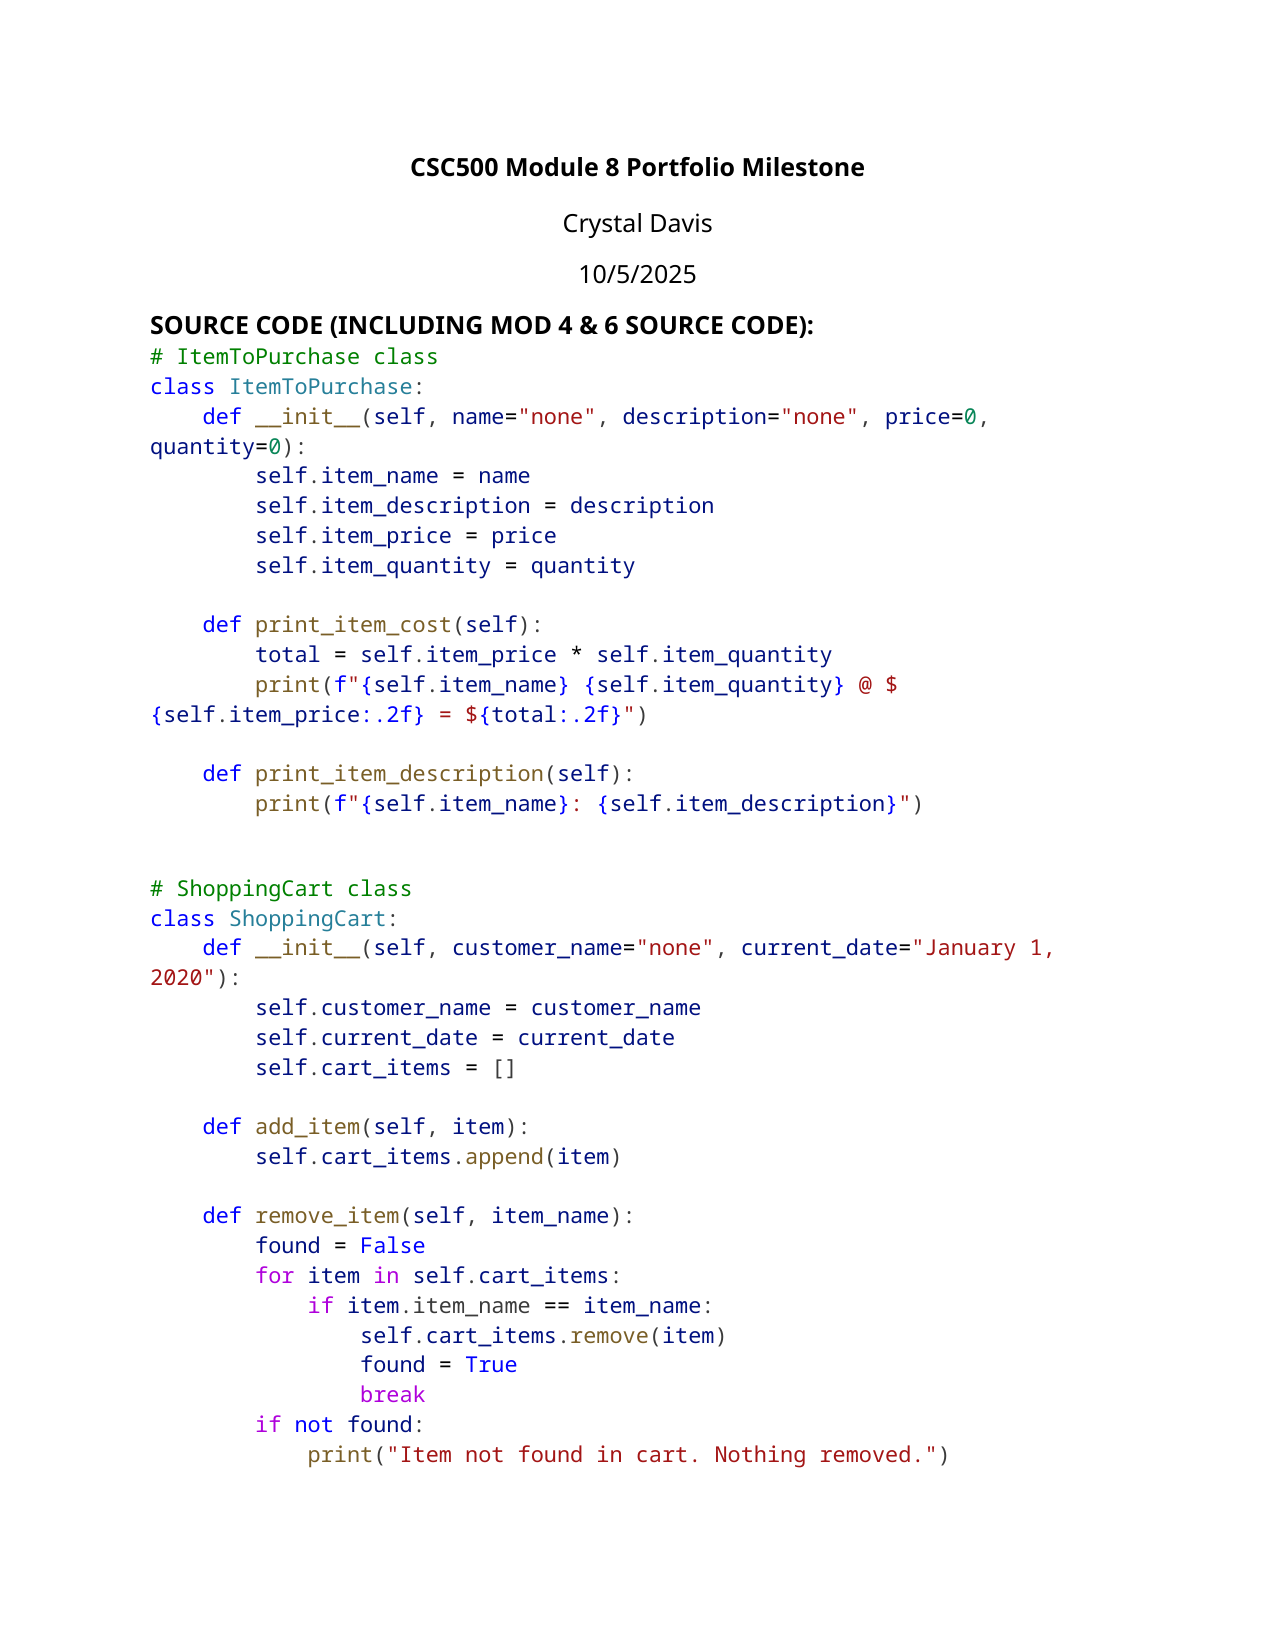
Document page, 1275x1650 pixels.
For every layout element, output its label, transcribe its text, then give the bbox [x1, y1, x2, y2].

text def remove_item(self, item_name): [150, 1201, 1125, 1230]
text break [150, 1379, 1125, 1409]
text def print_item_description(self): [150, 758, 1125, 788]
text self.current_date = current_date [150, 1022, 1125, 1052]
text # ShoppingCart class [150, 873, 1125, 903]
text self.customer_name = customer_name [150, 992, 1125, 1022]
text self.item_description = description [150, 490, 1125, 520]
text for item in self.cart_items: [150, 1260, 1125, 1290]
text def __init__(self, customer_name="none", current_date="January 1, 2020"): [150, 932, 1125, 992]
text if item.item_name == item_name: [150, 1290, 1125, 1320]
text print(f"{self.item_name} {self.item_quantity} @ ${self.item_price:.2f} = ${total:.2f}") [150, 669, 1125, 729]
text class ShoppingCart: [150, 903, 1125, 932]
text self.cart_items = [] [150, 1052, 1125, 1081]
text print("Item not found in cart. Nothing removed.") [150, 1439, 1125, 1469]
text SOURCE CODE (INCLUDING MOD 4 & 6 SOURCE CODE): [150, 307, 1125, 341]
text found = True [150, 1349, 1125, 1379]
text CSC500 Module 8 Portfolio Milestone [150, 150, 1125, 184]
text Crystal Davis [150, 206, 1125, 240]
text total = self.item_price * self.item_quantity [150, 639, 1125, 669]
text 10/5/2025 [150, 257, 1125, 291]
text class ItemToPurchase: [150, 371, 1125, 401]
text self.item_quantity = quantity [150, 550, 1125, 580]
text self.cart_items.append(item) [150, 1141, 1125, 1171]
text self.cart_items.remove(item) [150, 1320, 1125, 1349]
text def print_item_cost(self): [150, 609, 1125, 639]
text self.item_name = name [150, 461, 1125, 490]
text # ItemToPurchase class [150, 341, 1125, 371]
text found = False [150, 1230, 1125, 1260]
text print(f"{self.item_name}: {self.item_description}") [150, 788, 1125, 818]
text self.item_price = price [150, 520, 1125, 550]
text def add_item(self, item): [150, 1111, 1125, 1141]
text if not found: [150, 1409, 1125, 1439]
text def __init__(self, name="none", description="none", price=0, quantity=0): [150, 401, 1125, 461]
